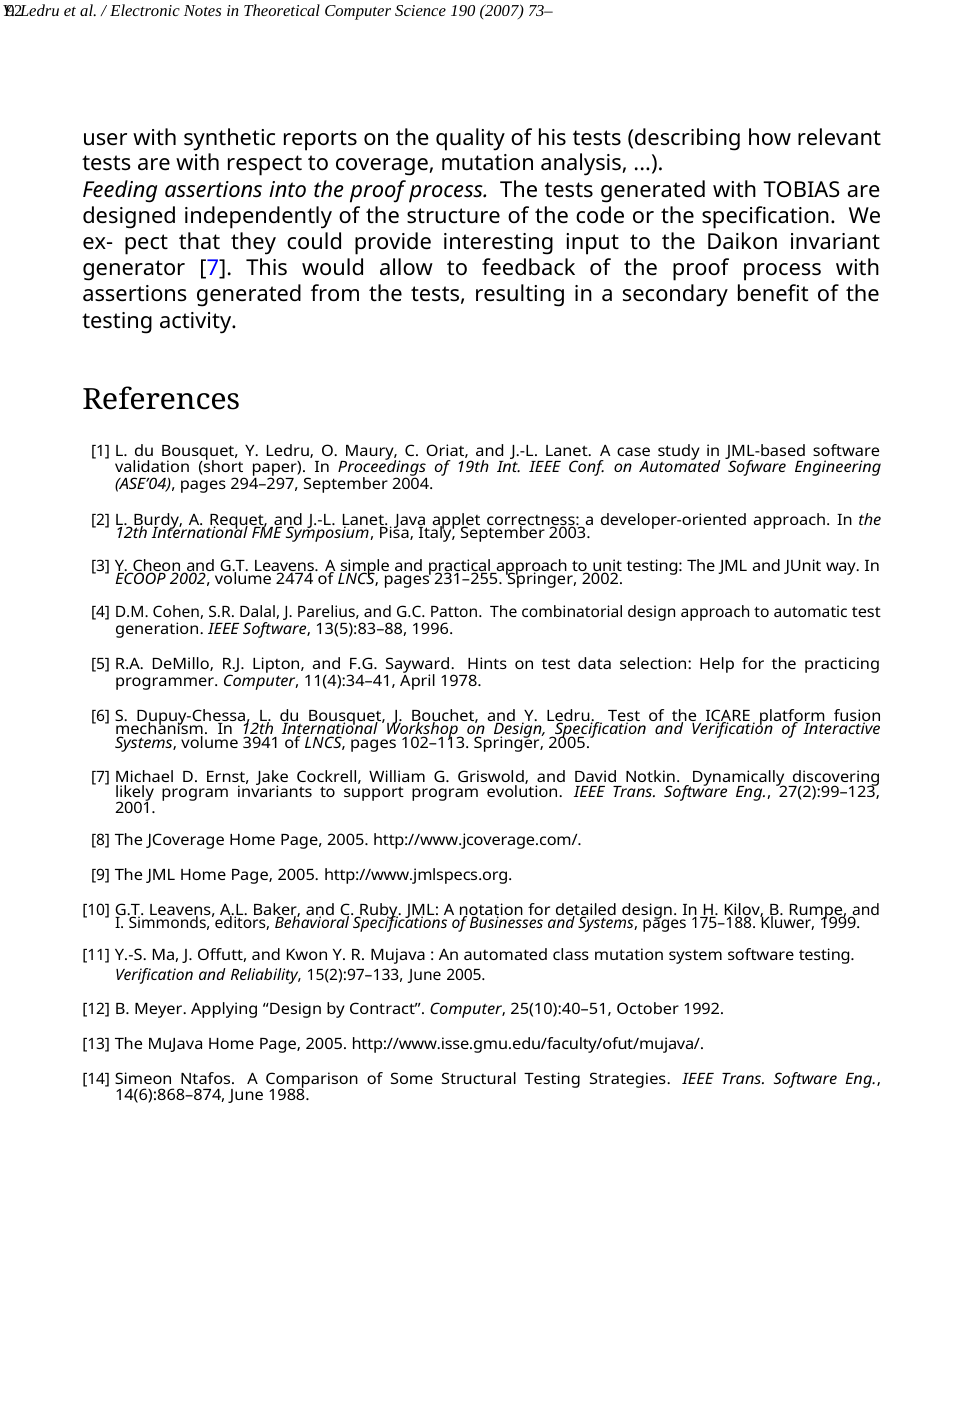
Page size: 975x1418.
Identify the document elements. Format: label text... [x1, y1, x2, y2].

text user with synthetic reports on the quality of his tests (describing how relevant tests are with respect to coverage, mutation analysis, ...). [82, 124, 881, 177]
text Verification and Reliability, 15(2):97–133, June 2005. [115, 964, 904, 985]
list D.M. Cohen, S.R. Dalal, J. Parelius, and G.C. Patton. The combinatorial design approach to automatic test generation. IEEE Software, 13(5):83–88, 1996. [91, 604, 881, 639]
list G.T. Leavens, A.L. Baker, and C. Ruby. JML: A notation for detailed design. In H. Kilov, B. Rumpe, and I. Simmonds, editors, Behavioral Specifications of Businesses and Systems, pages 175–188. Kluwer, 1999. [82, 903, 881, 933]
list The JML Home Page, 2005. http://www.jmlspecs.org. [91, 864, 904, 885]
list Michael D. Ernst, Jake Cockrell, William G. Griswold, and David Notkin. Dynamically discovering likely program invariants to support program evolution. IEEE Trans. Software Eng., 27(2):99–123, 2001. [91, 770, 881, 818]
list R.A. DeMillo, R.J. Lipton, and F.G. Sayward. Hints on test data selection: Help for the practicing programmer. Computer, 11(4):34–41, April 1978. [91, 656, 881, 691]
list L. Burdy, A. Requet, and J.-L. Lanet. Java applet correctness: a developer-oriented approach. In the 12th International FME Symposium, Pisa, Italy, September 2003. [91, 514, 881, 543]
list L. du Bousquet, Y. Ledru, O. Maury, C. Oriat, and J.-L. Lanet. A case study in JML-based software validation (short paper). In Proceedings of 19th Int. IEEE Conf. on Automated Sofware Engineering (ASE’04), pages 294–297, September 2004. [91, 442, 881, 494]
subtitle References [82, 378, 904, 418]
list The MuJava Home Page, 2005. http://www.isse.gmu.edu/faculty/ofut/mujava/. [82, 1033, 904, 1054]
list Simeon Ntafos. A Comparison of Some Structural Testing Strategies. IEEE Trans. Software Eng., 14(6):868–874, June 1988. [82, 1071, 881, 1105]
list B. Meyer. Applying “Design by Contract”. Computer, 25(10):40–51, October 1992. [82, 998, 904, 1019]
list S. Dupuy-Chessa, L. du Bousquet, J. Bouchet, and Y. Ledru. Test of the ICARE platform fusion mechanism. In 12th International Workshop on Design, Specification and Verification of Interactive Systems, volume 3941 of LNCS, pages 102–113. Springer, 2005. [91, 710, 881, 753]
list Y.-S. Ma, J. Offutt, and Kwon Y. R. Mujava : An automated class mutation system software testing. [82, 944, 904, 964]
list Y. Cheon and G.T. Leavens. A simple and practical approach to unit testing: The JML and JUnit way. In ECOOP 2002, volume 2474 of LNCS, pages 231–255. Springer, 2002. [91, 560, 881, 589]
list The JCoverage Home Page, 2005. http://www.jcoverage.com/. [91, 829, 904, 850]
text Feeding assertions into the proof process. The tests generated with TOBIAS are designed independently of the structure of the code or the specification. We ex- pect that they could provide interesting input to the Daikon invariant generator [7]. This would allow to feedback of the proof process with assertions generated from the tests, resulting in a secondary benefit of the testing activity. [82, 177, 881, 334]
